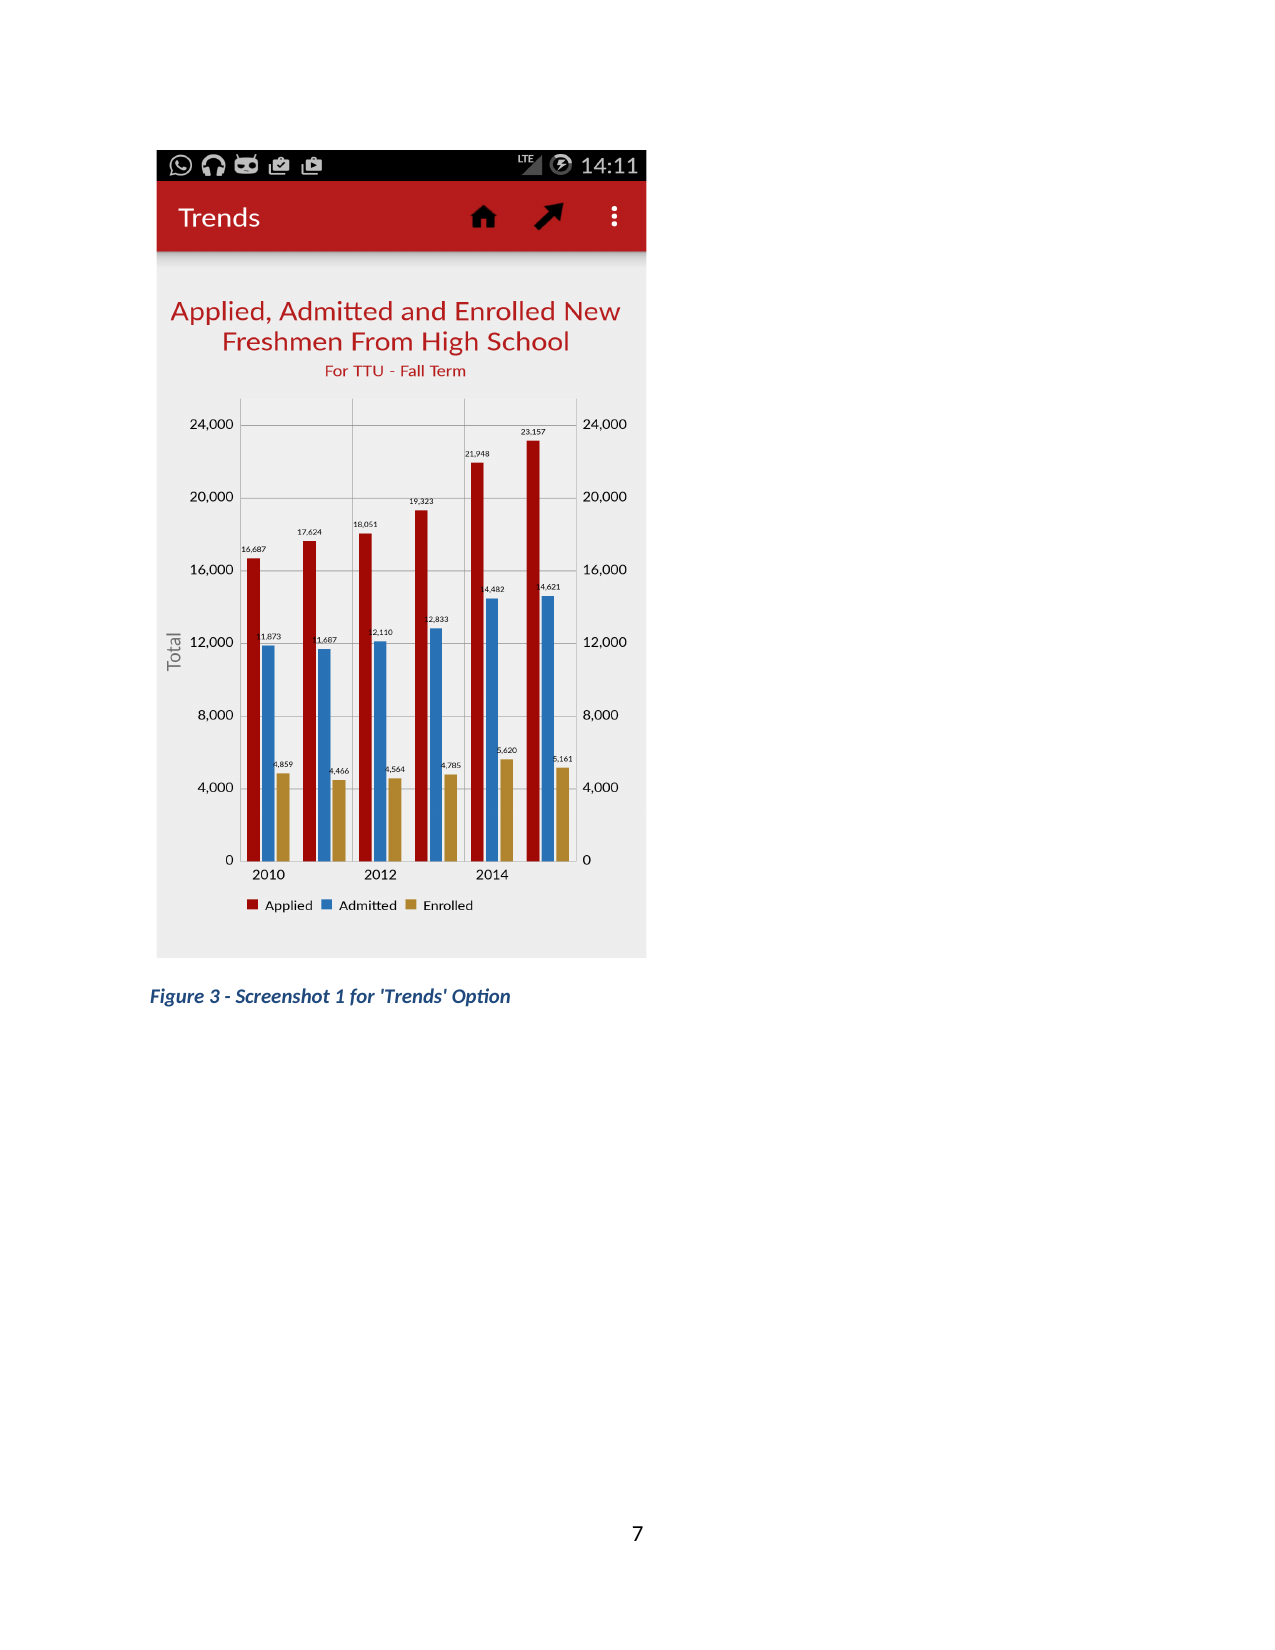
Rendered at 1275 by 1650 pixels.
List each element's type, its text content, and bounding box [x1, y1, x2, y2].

picture [156, 150, 647, 958]
text Figure 3 - Screenshot 1 for 'Trends' Option [150, 984, 1125, 1009]
